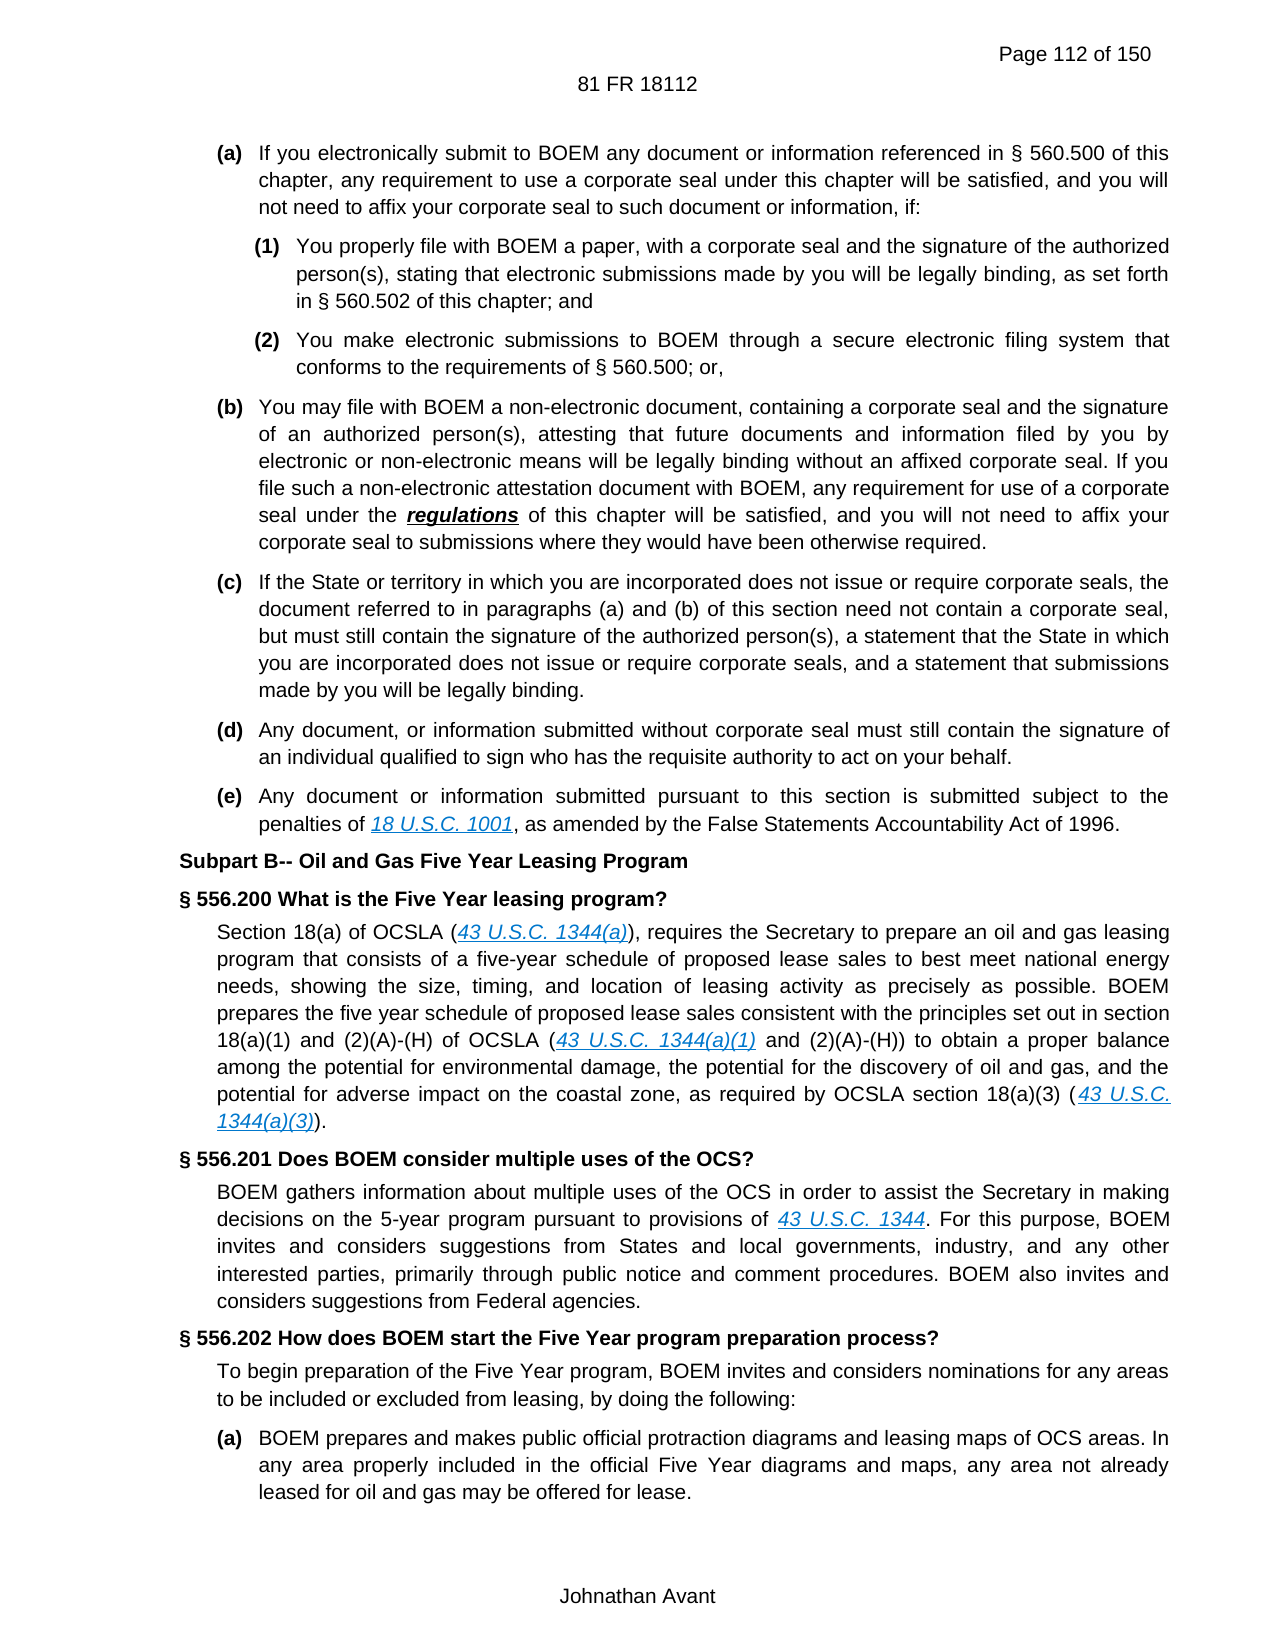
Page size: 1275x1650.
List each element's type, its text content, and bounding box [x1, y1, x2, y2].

list BOEM prepares and makes public official protraction diagrams and leasing maps of OCS areas. In any area properly included in the official Five Year diagrams and maps, any area not already leased for oil and gas may be offered for lease. [217, 1423, 1171, 1504]
text To begin preparation of the Five Year program, BOEM invites and considers nominations for any areas to be included or excluded from leasing, by doing the following: [217, 1356, 1171, 1410]
list the Five Year program preparation process? [179, 1325, 1171, 1350]
list Any document, or information submitted without corporate seal must still contain the signature of an individual qualified to sign who has the requisite authority to act on your behalf. [217, 714, 1171, 769]
list ultiple uses of the OCS? [179, 1146, 1171, 1171]
list ear Leasing Program [179, 848, 1171, 873]
list r leasing program? [179, 885, 1171, 910]
list You make electronic submissions to BOEM through a secure electronic filing system that conforms to the requirements of § 560.500; or, [254, 325, 1171, 379]
list If you electronically submit to BOEM any document or information referenced in § 560.500 of this chapter, any requirement to use a corporate seal under this chapter will be satisfied, and you will not need to affix your corporate seal to such document or information, if: [217, 137, 1171, 219]
list Any document or information submitted pursuant to this section is submitted subject to the penalties of 18 U.S.C. 1001, as amended by the False Statements Accountability Act of 1996. [217, 781, 1171, 835]
list If the State or territory in which you are incorporated does not issue or require corporate seals, the document referred to in paragraphs (a) and (b) of this section need not contain a corporate seal, but must still contain the signature of the authorized person(s), a statement that the State in which you are incorporated does not issue or require corporate seals, and a statement that submissions made by you will be legally binding. [217, 567, 1171, 702]
text BOEM gathers information about multiple uses of the OCS in order to assist the Secretary in making decisions on the 5-year program pursuant to provisions of 43 U.S.C. 1344. For this purpose, BOEM invites and considers suggestions from States and local governments, industry, and any other interested parties, primarily through public notice and comment procedures. BOEM also invites and considers suggestions from Federal agencies. [217, 1177, 1171, 1312]
list You may file with BOEM a non-electronic document, containing a corporate seal and the signature of an authorized person(s), attesting that future documents and information filed by you by electronic or non-electronic means will be legally binding without an affixed corporate seal. If you file such a non-electronic attestation document with BOEM, any requirement for use of a corporate seal under the regulations of this chapter will be satisfied, and you will not need to affix your corporate seal to submissions where they would have been otherwise required. [217, 392, 1171, 554]
list You properly file with BOEM a paper, with a corporate seal and the signature of the authorized person(s), stating that electronic submissions made by you will be legally binding, as set forth in § 560.502 of this chapter; and [254, 231, 1171, 312]
text Section 18(a) of OCSLA (43 U.S.C. 1344(a)), requires the Secretary to prepare an oil and gas leasing program that consists of a five-year schedule of proposed lease sales to best meet national energy needs, showing the size, timing, and location of leasing activity as precisely as possible. BOEM prepares the five year schedule of proposed lease sales consistent with the principles set out in section 18(a)(1) and (2)(A)-(H) of OCSLA (43 U.S.C. 1344(a)(1) and (2)(A)-(H)) to obtain a proper balance among the potential for environmental damage, the potential for the discovery of oil and gas, and the potential for adverse impact on the coastal zone, as required by OCSLA section 18(a)(3) (43 U.S.C. 1344(a)(3)). [217, 917, 1171, 1133]
